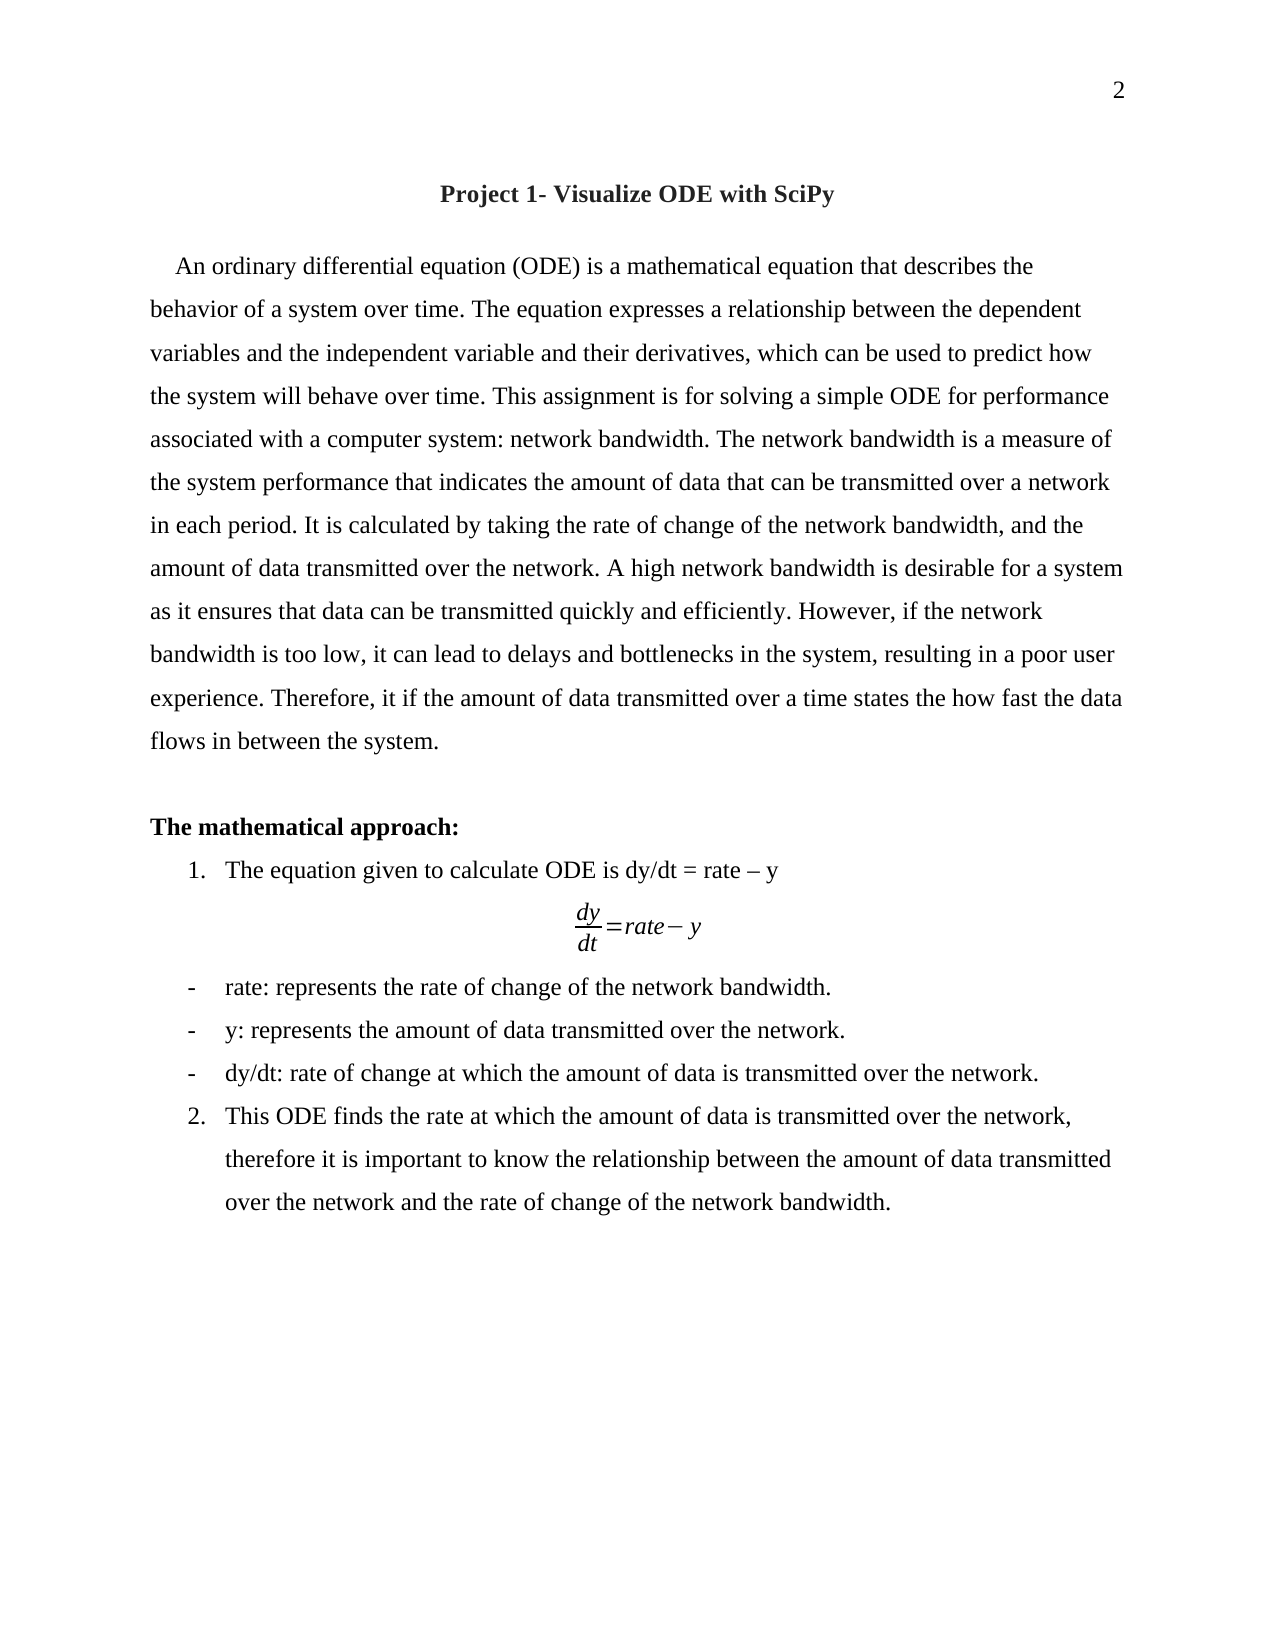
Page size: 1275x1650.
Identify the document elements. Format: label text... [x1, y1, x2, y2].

text An ordinary differential equation (ODE) is a mathematical equation that describes the behavior of a system over time. The equation expresses a relationship between the dependent variables and the independent variable and their derivatives, which can be used to predict how the system will behave over time. This assignment is for solving a simple ODE for performance associated with a computer system: network bandwidth. The network bandwidth is a measure of the system performance that indicates the amount of data that can be transmitted over a network in each period. It is calculated by taking the rate of change of the network bandwidth, and the amount of data transmitted over the network. A high network bandwidth is desirable for a system as it ensures that data can be transmitted quickly and efficiently. However, if the network bandwidth is too low, it can lead to delays and bottlenecks in the system, resulting in a poor user experience. Therefore, it if the amount of data transmitted over a time states the how fast the data flows in between the system. [150, 251, 1125, 754]
list This ODE finds the rate at which the amount of data is transmitted over the network, therefore it is important to know the relationship between the amount of data transmitted over the network and the rate of change of the network bandwidth. [187, 1101, 1125, 1216]
list The equation given to calculate ODE is dy/dt = rate – y [187, 855, 1125, 884]
list rate: represents the rate of change of the network bandwidth. [187, 972, 1125, 1000]
text The mathematical approach: [150, 812, 1125, 841]
list y: represents the amount of data transmitted over the network. [187, 1015, 1125, 1043]
text Project 1- Visualize ODE with SciPy [150, 179, 1125, 208]
list dy/dt: rate of change at which the amount of data is transmitted over the network. [187, 1058, 1125, 1087]
